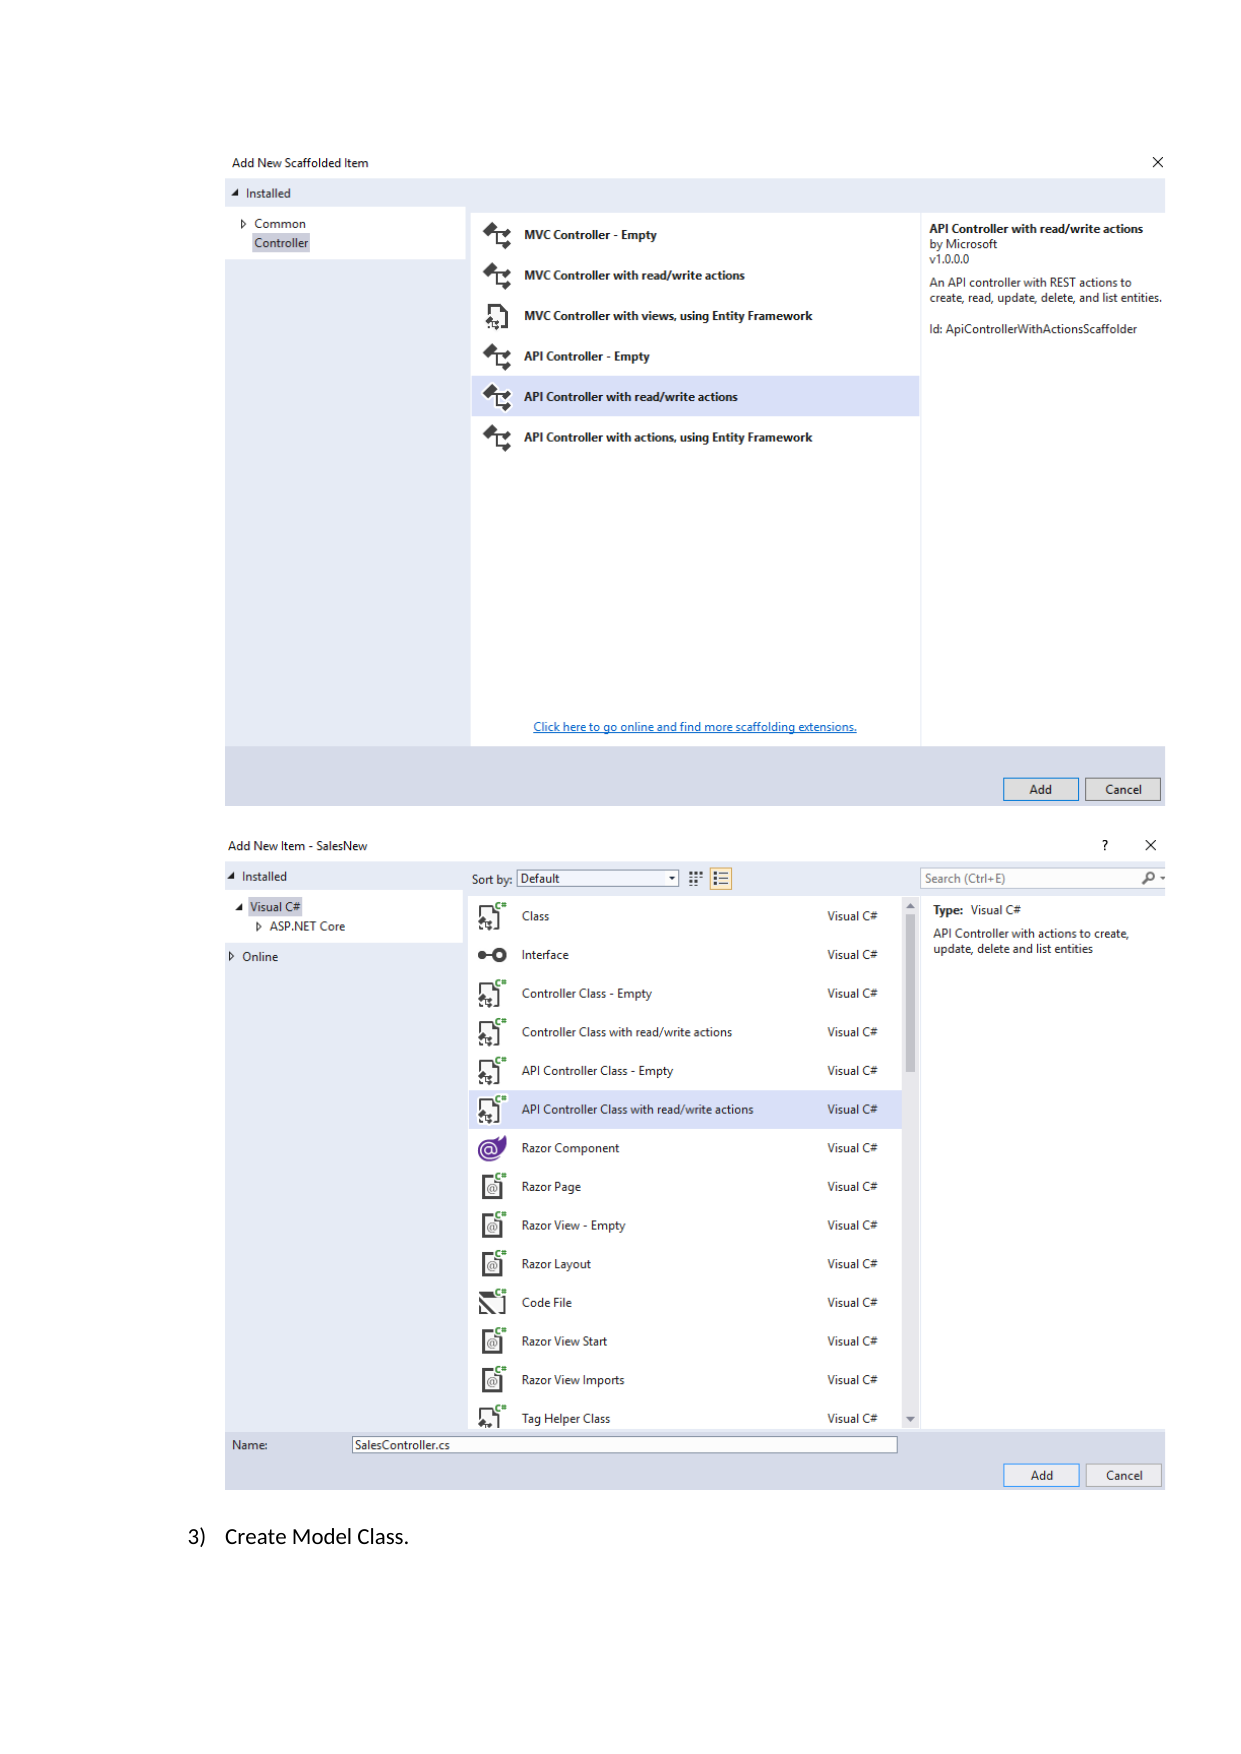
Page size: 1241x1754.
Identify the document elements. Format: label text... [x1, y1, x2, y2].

list Create Model Class. [187, 1522, 1090, 1550]
picture [225, 837, 1166, 1490]
picture [225, 150, 1166, 806]
